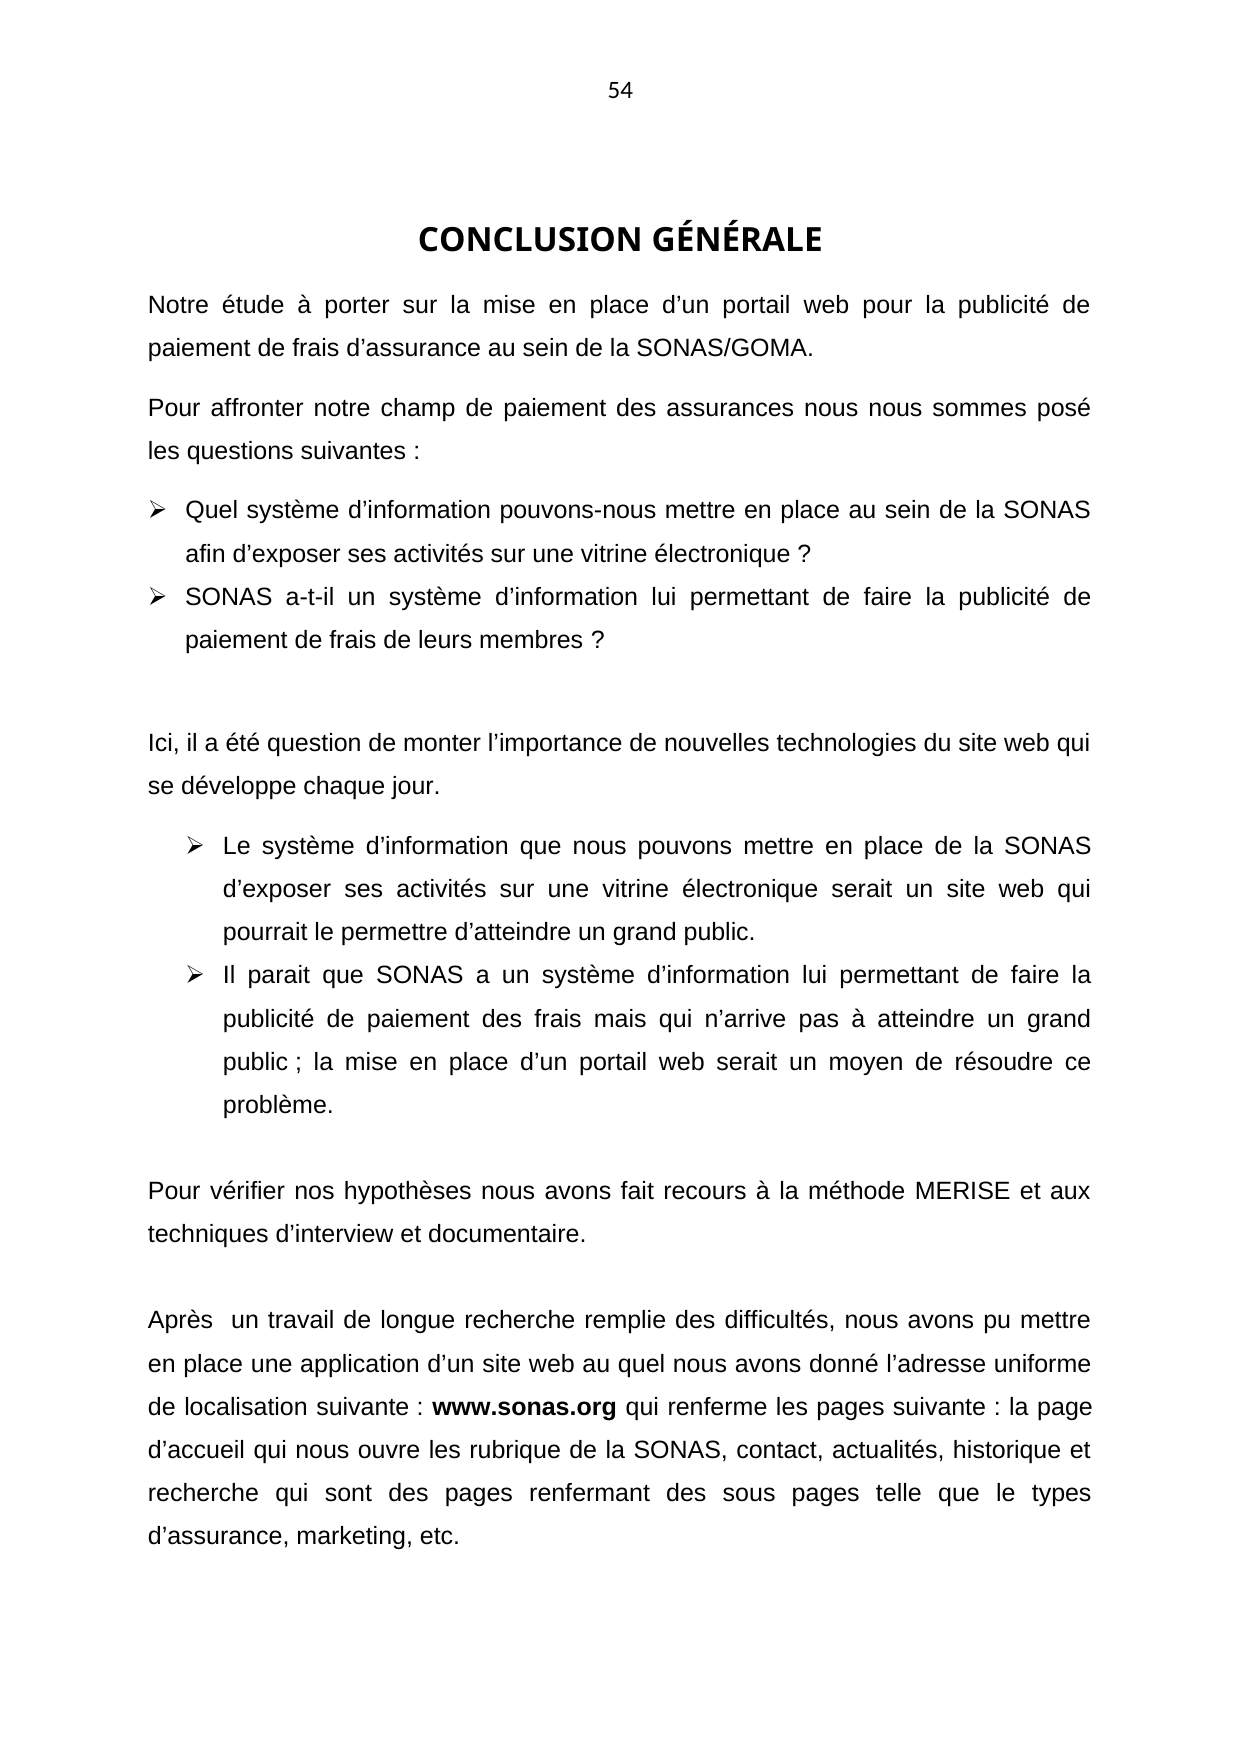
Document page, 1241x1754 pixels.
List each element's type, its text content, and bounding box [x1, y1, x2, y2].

list Quel système d’information pouvons-nous mettre en place au sein de la SONAS afin d’exposer ses activités sur une vitrine électronique ? [148, 496, 1093, 567]
text Pour vérifier nos hypothèses nous avons fait recours à la méthode MERISE et aux techniques d’interview et documentaire. [148, 1176, 1093, 1248]
text Ici, il a été question de monter l’importance de nouvelles technologies du site web qui se développe chaque jour. [148, 728, 1093, 800]
list Il parait que SONAS a un système d’information lui permettant de faire la publicité de paiement des frais mais qui n’arrive pas à atteindre un grand public ; la mise en place d’un portail web serait un moyen de résoudre ce problème. [185, 960, 1093, 1119]
text Après un travail de longue recherche remplie des difficultés, nous avons pu mettre en place une application d’un site web au quel nous avons donné l’adresse uniforme de localisation suivante : www.sonas.org qui renferme les pages suivante : la page d’accueil qui nous ouvre les rubrique de la SONAS, contact, actualités, historique et recherche qui sont des pages renfermant des sous pages telle que le types d’assurance, marketing, etc. [148, 1306, 1093, 1550]
text Notre étude à porter sur la mise en place d’un portail web pour la publicité de paiement de frais d’assurance au sein de la SONAS/GOMA. [148, 290, 1093, 362]
text Pour affronter notre champ de paiement des assurances nous nous sommes posé les questions suivantes : [148, 393, 1093, 464]
subtitle CONCLUSION GÉNÉRALE [148, 216, 1093, 261]
list Le système d’information que nous pouvons mettre en place de la SONAS d’exposer ses activités sur une vitrine électronique serait un site web qui pourrait le permettre d’atteindre un grand public. [185, 831, 1093, 946]
list SONAS a-t-il un système d’information lui permettant de faire la publicité de paiement de frais de leurs membres ? [148, 582, 1093, 654]
